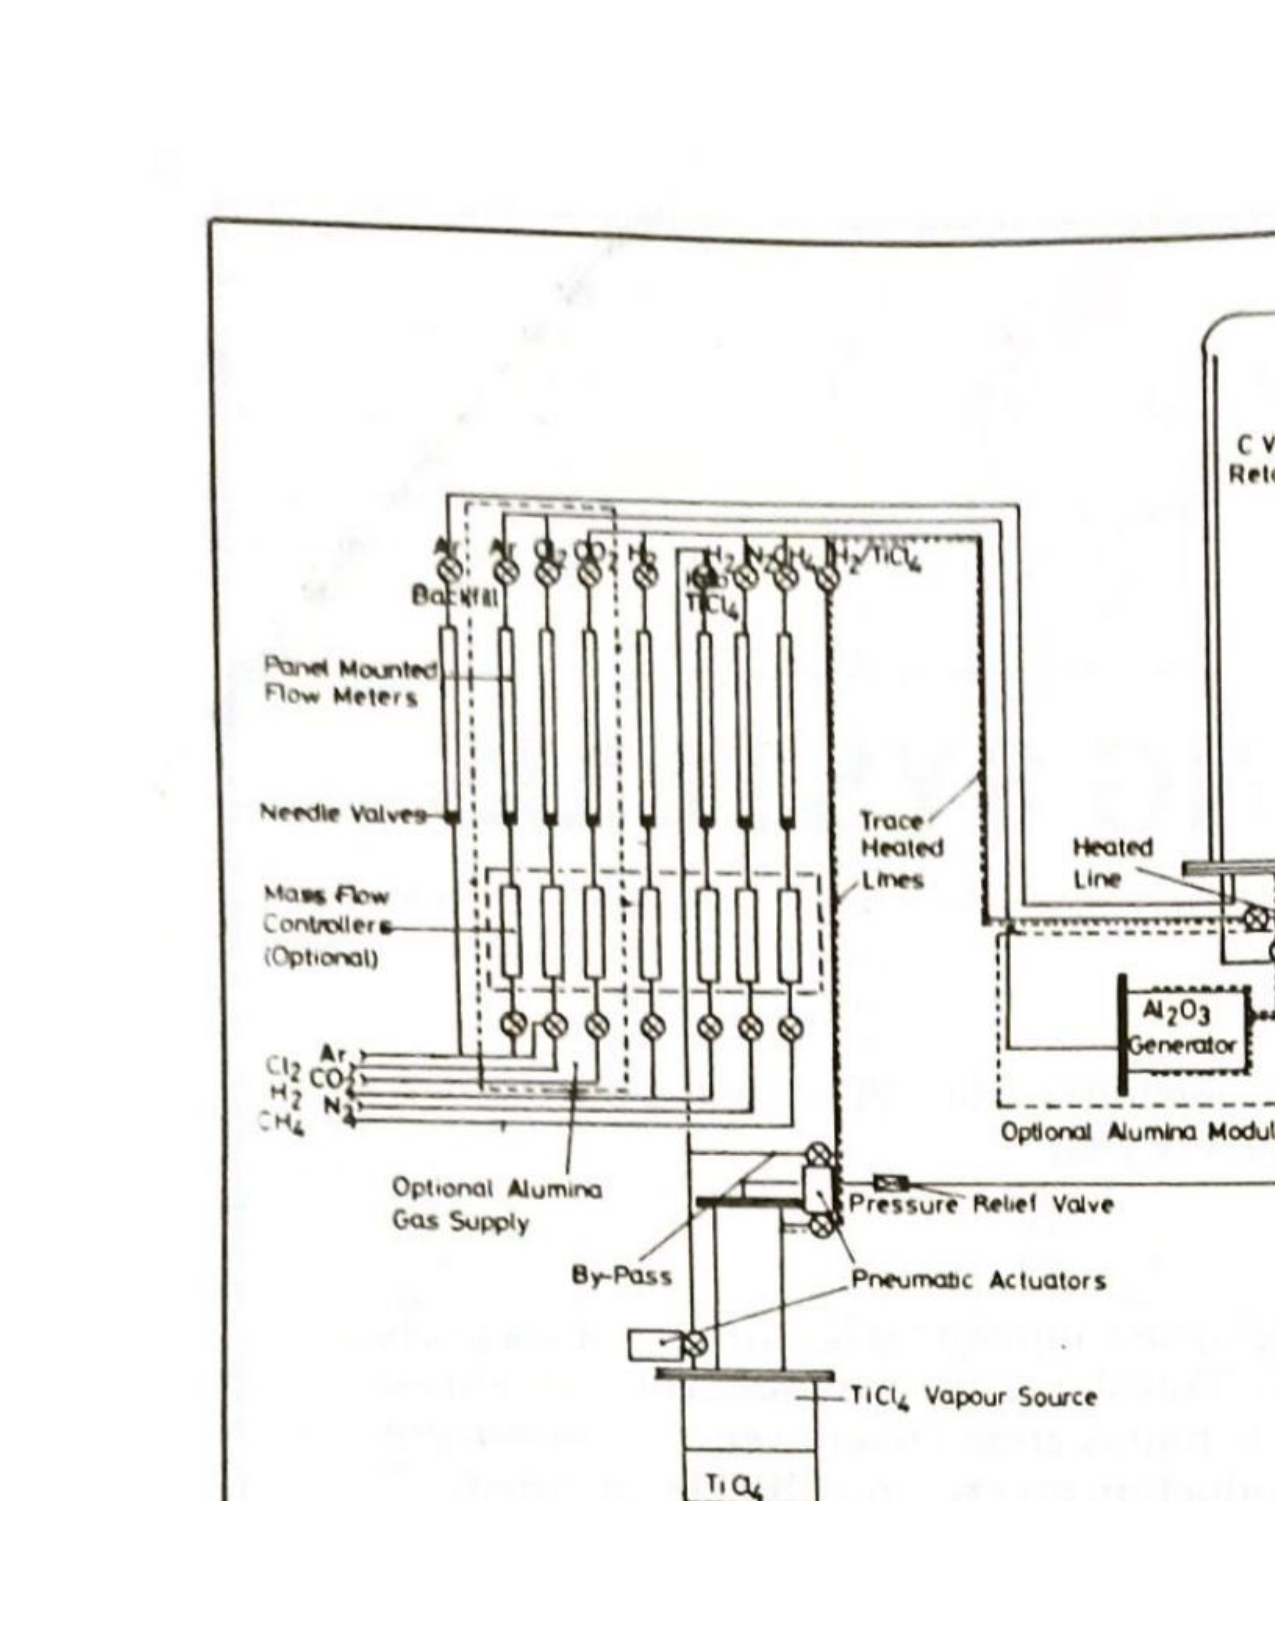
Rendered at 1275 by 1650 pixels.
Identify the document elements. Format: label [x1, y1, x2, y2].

picture [150, 150, 1275, 1501]
